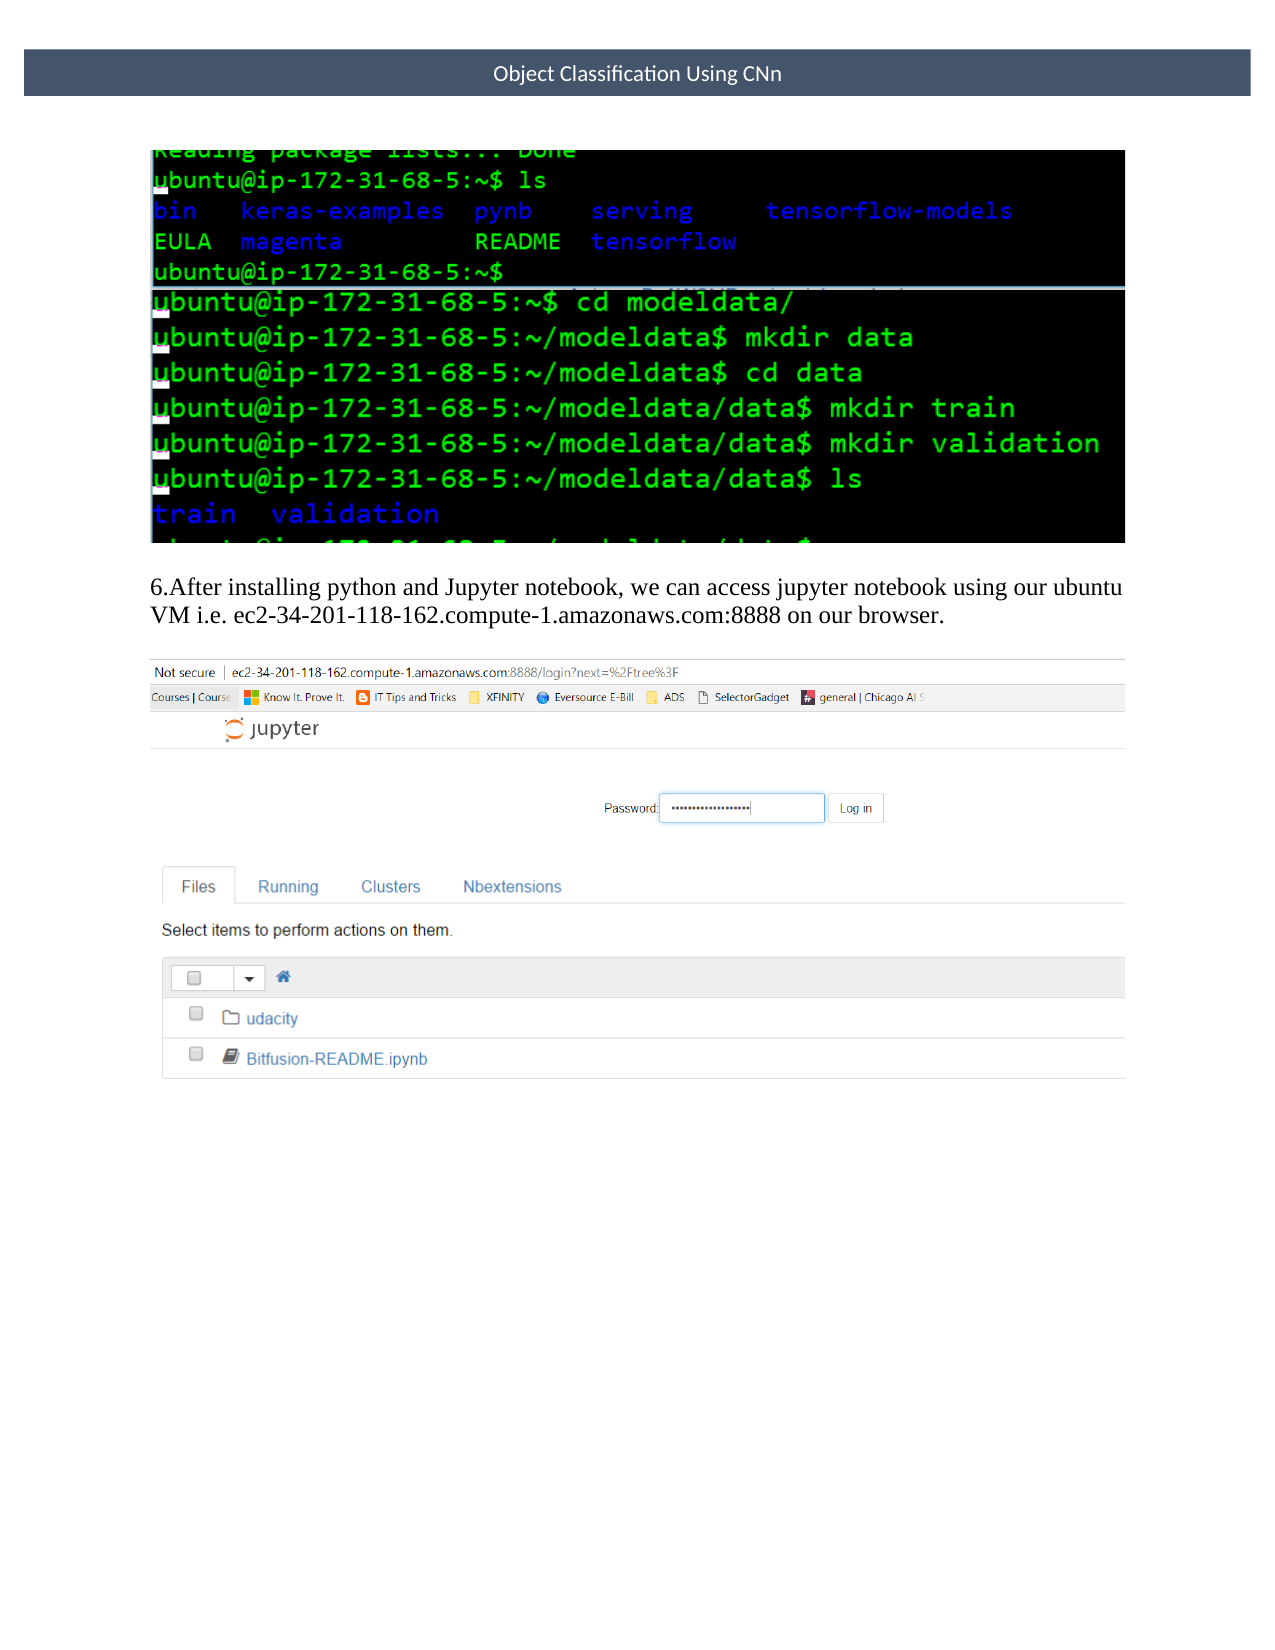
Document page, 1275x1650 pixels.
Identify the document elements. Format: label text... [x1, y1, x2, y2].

text 6.After installing python and Jupyter notebook, we can access jupyter notebook using our ubuntu VM i.e. ec2-34-201-118-162.compute-1.amazonaws.com:8888 on our browser. [150, 572, 1125, 629]
picture [150, 658, 1125, 1102]
picture [150, 150, 1125, 543]
